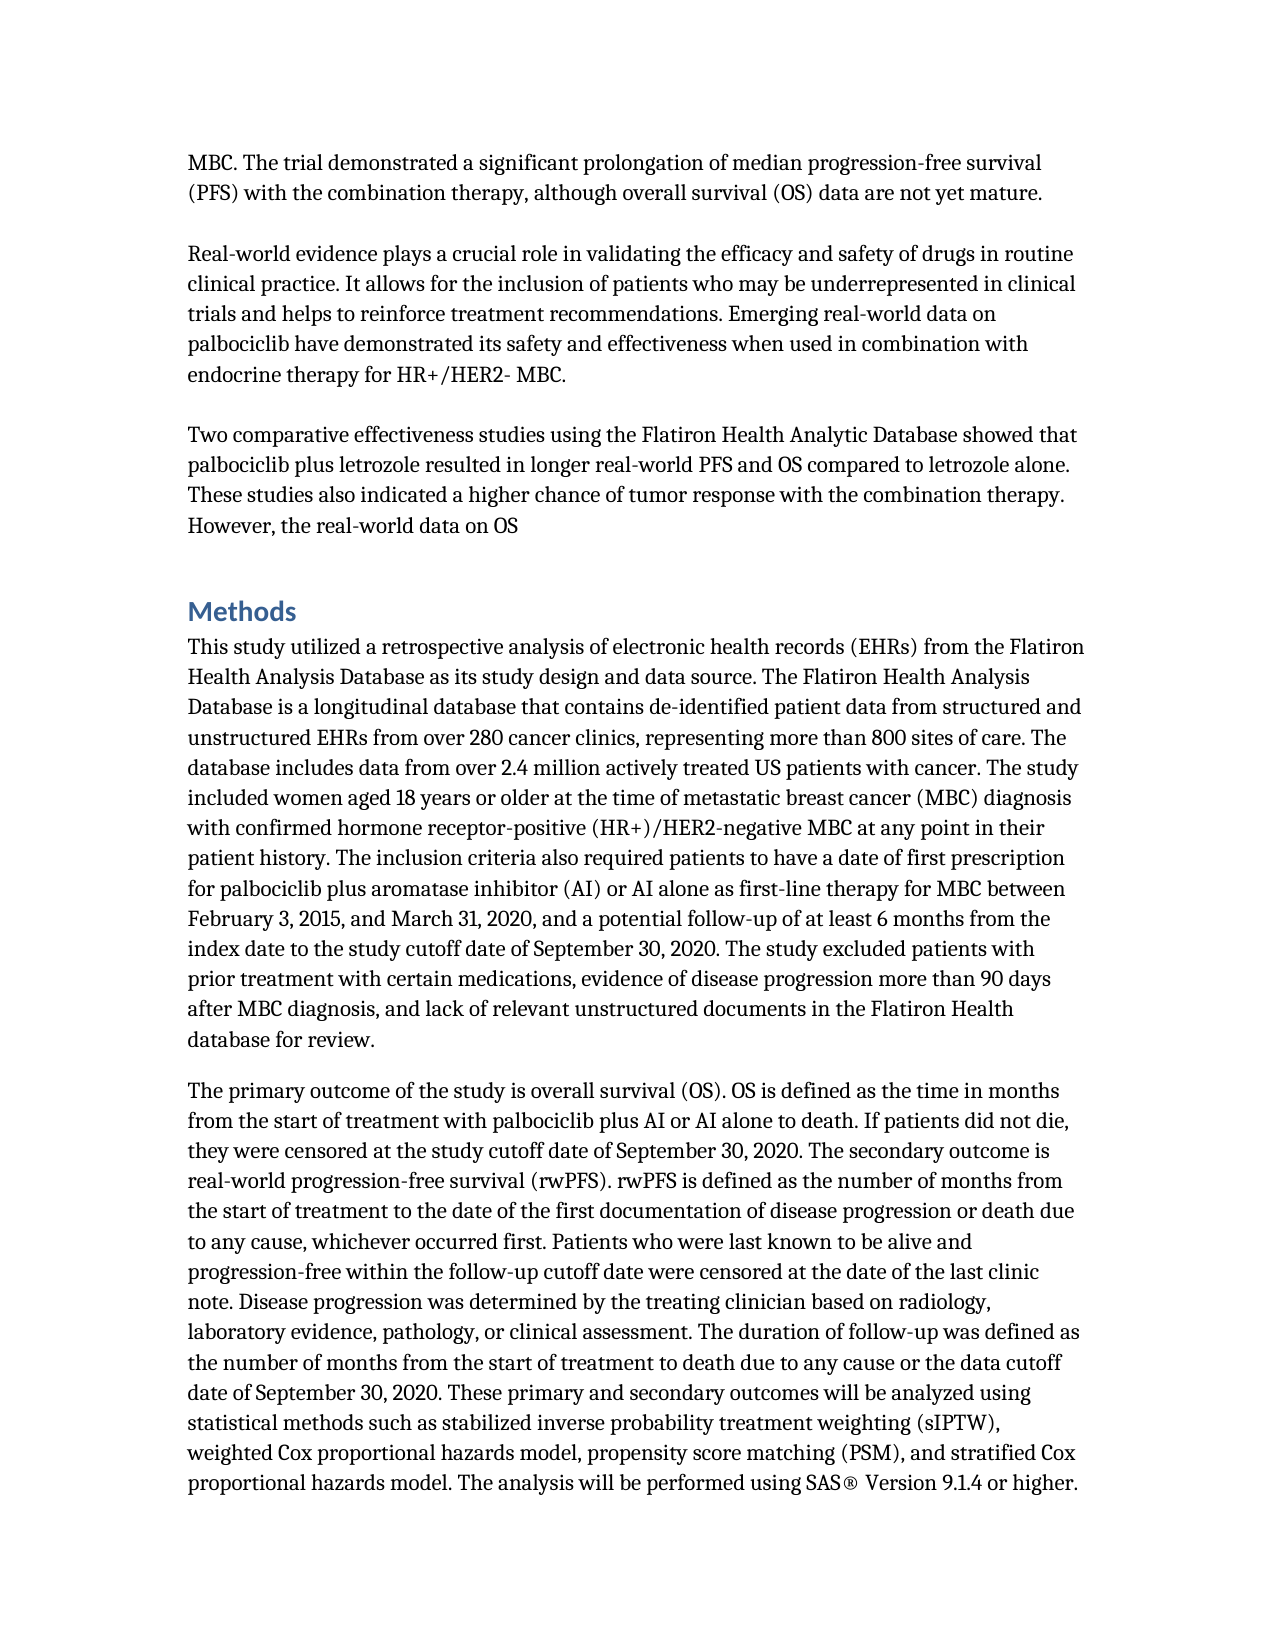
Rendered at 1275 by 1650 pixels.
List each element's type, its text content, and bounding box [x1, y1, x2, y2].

subtitle Methods [187, 593, 1087, 628]
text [187, 150, 1087, 539]
text This study utilized a retrospective analysis of electronic health records (EHRs) from the Flatiron Health Analysis Database as its study design and data source. The Flatiron Health Analysis Database is a longitudinal database that contains de-identified patient data from structured and unstructured EHRs from over 280 cancer clinics, representing more than 800 sites of care. The database includes data from over 2.4 million actively treated US patients with cancer. The study included women aged 18 years or older at the time of metastatic breast cancer (MBC) diagnosis with confirmed hormone receptor-positive (HR+)/HER2-negative MBC at any point in their patient history. The inclusion criteria also required patients to have a date of first prescription for palbociclib plus aromatase inhibitor (AI) or AI alone as first-line therapy for MBC between February 3, 2015, and March 31, 2020, and a potential follow-up of at least 6 months from the index date to the study cutoff date of September 30, 2020. The study excluded patients with prior treatment with certain medications, evidence of disease progression more than 90 days after MBC diagnosis, and lack of relevant unstructured documents in the Flatiron Health database for review. [187, 634, 1087, 1053]
text The primary outcome of the study is overall survival (OS). OS is defined as the time in months from the start of treatment with palbociclib plus AI or AI alone to death. If patients did not die, they were censored at the study cutoff date of September 30, 2020. The secondary outcome is real-world progression-free survival (rwPFS). rwPFS is defined as the number of months from the start of treatment to the date of the first documentation of disease progression or death due to any cause, whichever occurred first. Patients who were last known to be alive and progression-free within the follow-up cutoff date were censored at the date of the last clinic note. Disease progression was determined by the treating clinician based on radiology, laboratory evidence, pathology, or clinical assessment. The duration of follow-up was defined as the number of months from the start of treatment to death due to any cause or the data cutoff date of September 30, 2020. These primary and secondary outcomes will be analyzed using statistical methods such as stabilized inverse probability treatment weighting (sIPTW), weighted Cox proportional hazards model, propensity score matching (PSM), and stratified Cox proportional hazards model. The analysis will be performed using SAS® Version 9.1.4 or higher. [187, 1077, 1087, 1496]
